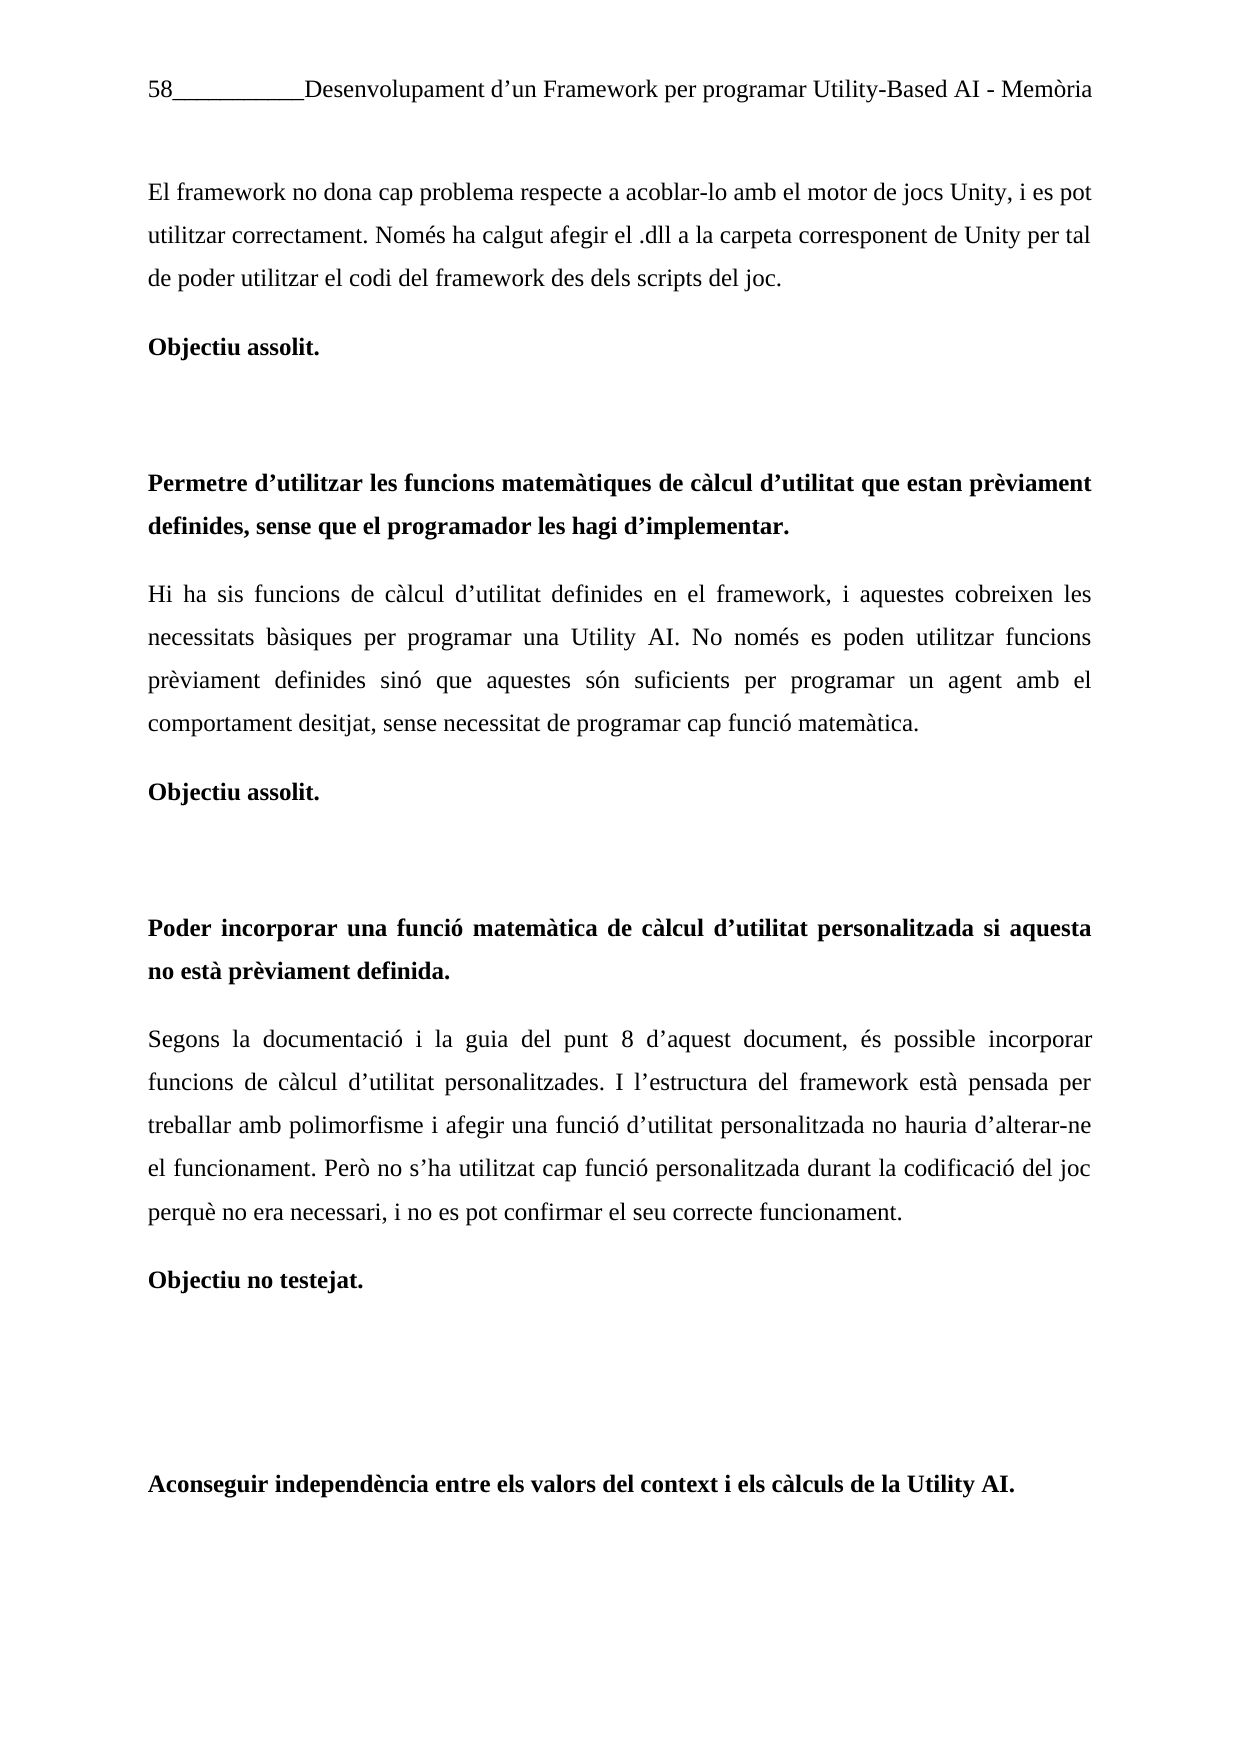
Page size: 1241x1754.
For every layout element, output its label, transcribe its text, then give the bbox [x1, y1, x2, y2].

text Aconseguir independència entre els valors del context i els càlculs de la Utility AI. [148, 1469, 1092, 1498]
text Segons la documentació i la guia del punt 8 d’aquest document, és possible incorporar funcions de càlcul d’utilitat personalitzades. I l’estructura del framework està pensada per treballar amb polimorfisme i afegir una funció d’utilitat personalitzada no hauria d’alterar-ne el funcionament. Però no s’ha utilitzat cap funció personalitzada durant la codificació del joc perquè no era necessari, i no es pot confirmar el seu correcte funcionament. [148, 1024, 1092, 1225]
text Hi ha sis funcions de càlcul d’utilitat definides en el framework, i aquestes cobreixen les necessitats bàsiques per programar una Utility AI. No només es poden utilitzar funcions prèviament definides sinó que aquestes són suficients per programar un agent amb el comportament desitjat, sense necessitat de programar cap funció matemàtica. [148, 579, 1092, 737]
text Objectiu assolit. [148, 777, 1092, 805]
text Objectiu no testejat. [148, 1265, 1092, 1293]
text Objectiu assolit. [148, 332, 1092, 360]
text Poder incorporar una funció matemàtica de càlcul d’utilitat personalitzada si aquesta no està prèviament definida. [148, 913, 1092, 985]
text El framework no dona cap problema respecte a acoblar-lo amb el motor de jocs Unity, i es pot utilitzar correctament. Només ha calgut afegir el .dll a la carpeta corresponent de Unity per tal de poder utilitzar el codi del framework des dels scripts del joc. [148, 177, 1092, 292]
text Permetre d’utilitzar les funcions matemàtiques de càlcul d’utilitat que estan prèviament definides, sense que el programador les hagi d’implementar. [148, 468, 1092, 540]
